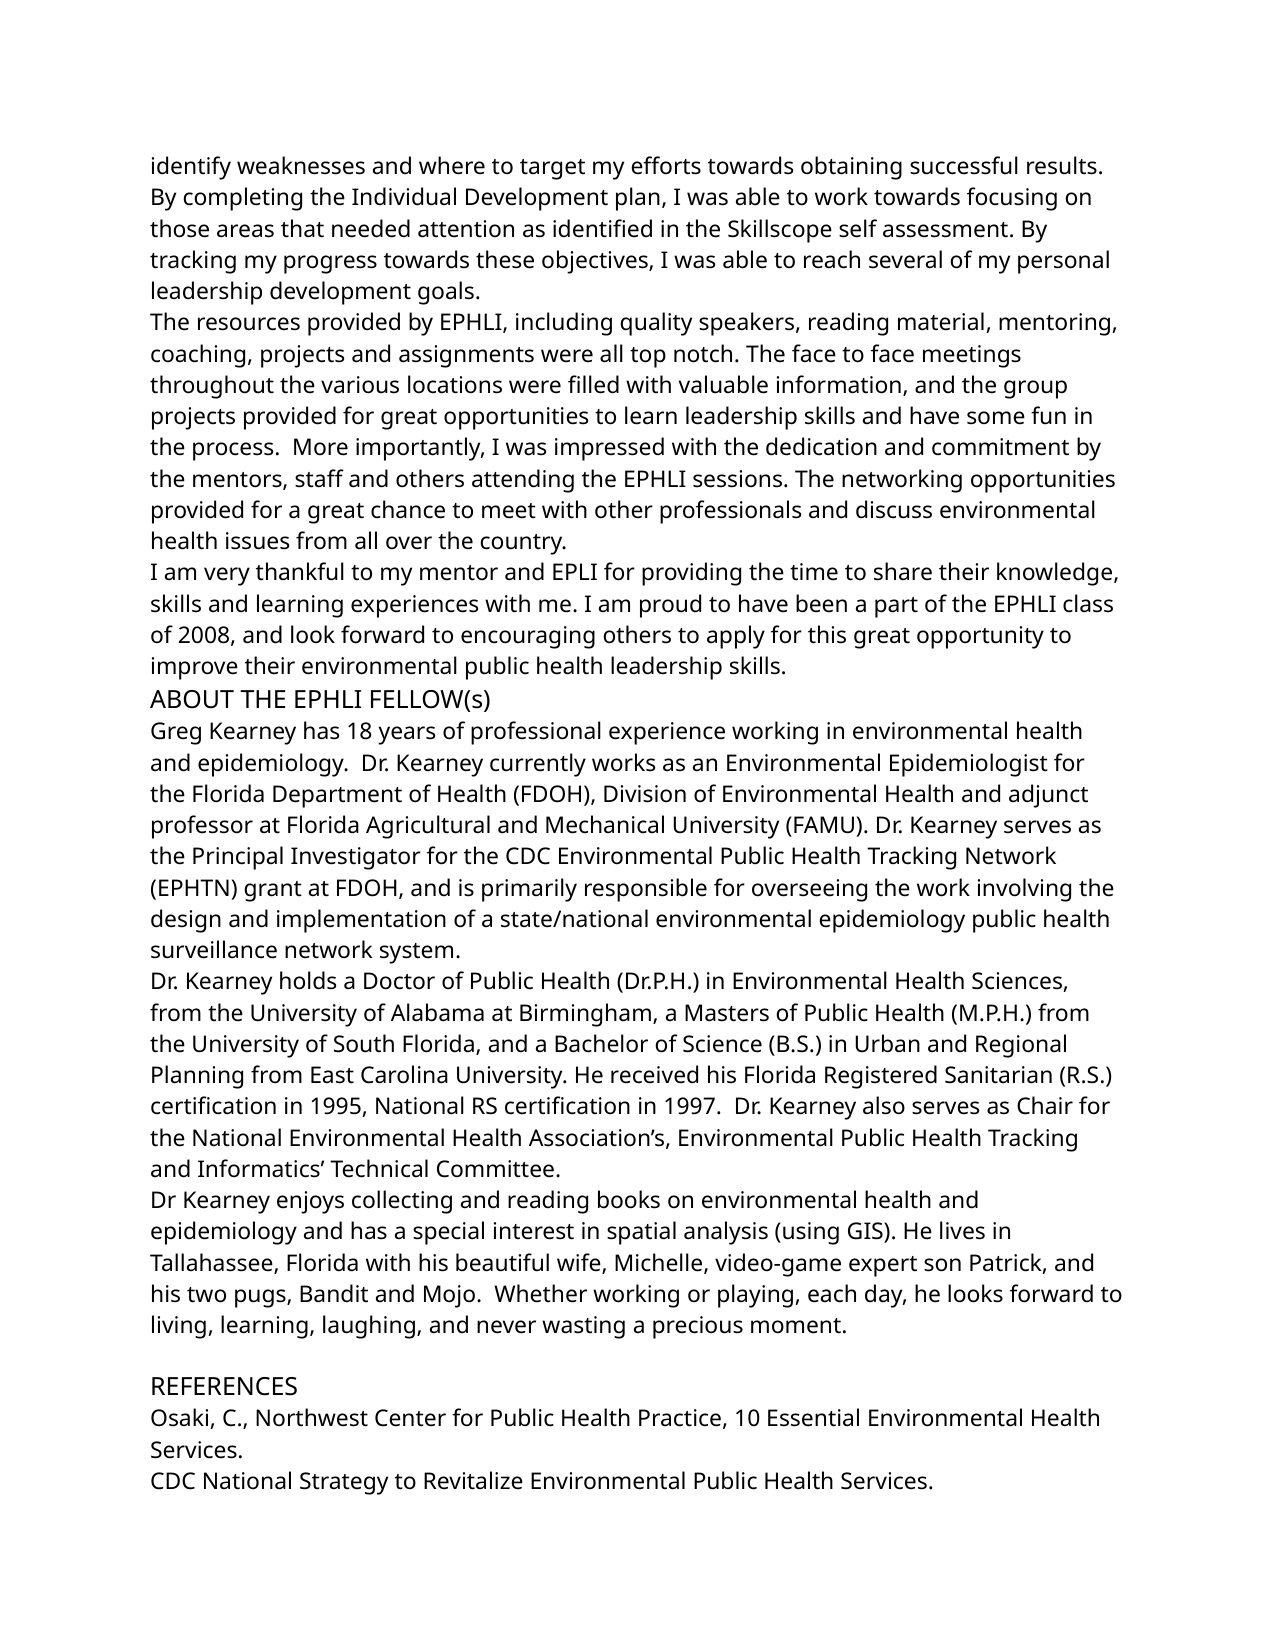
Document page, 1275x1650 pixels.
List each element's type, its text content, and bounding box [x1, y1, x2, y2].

text Osaki, C., Northwest Center for Public Health Practice, 10 Essential Environmental Health Services. [150, 1402, 1125, 1465]
